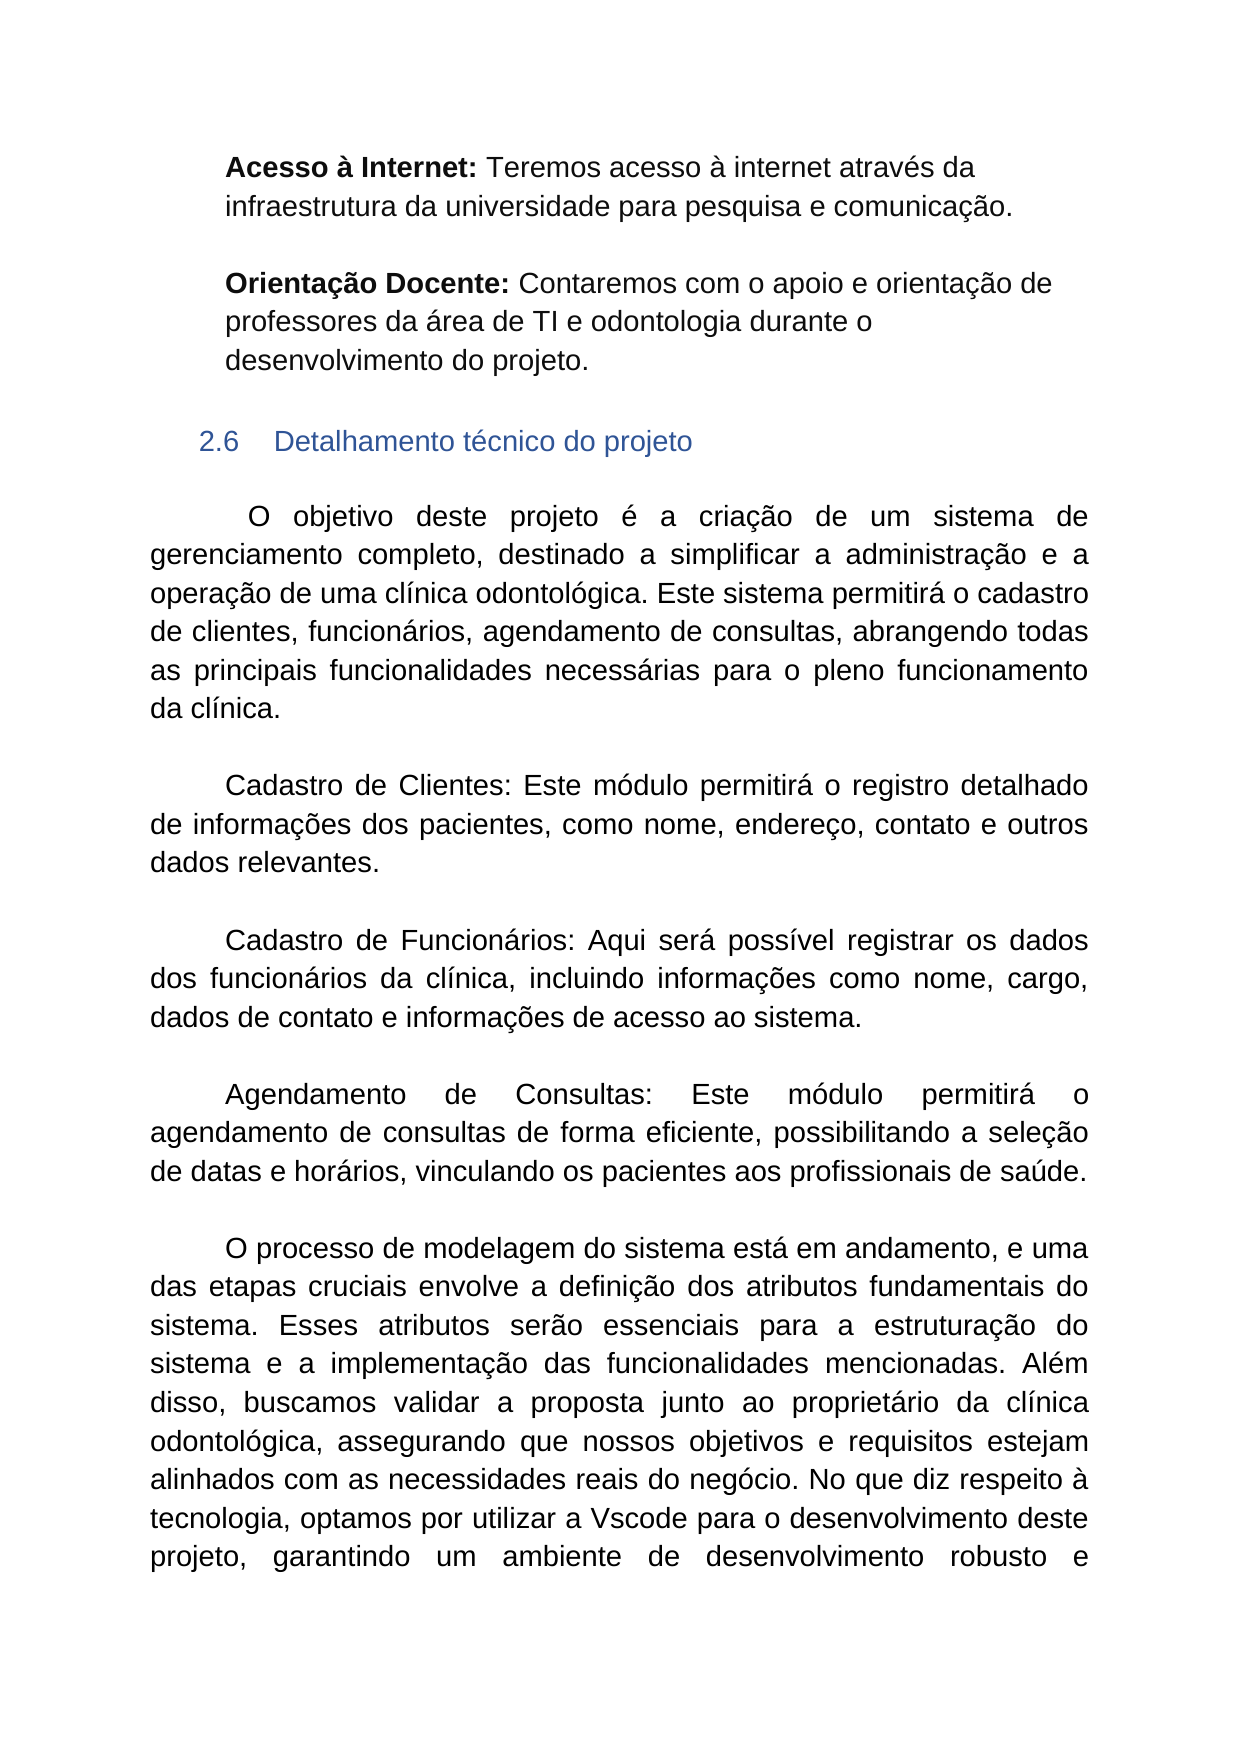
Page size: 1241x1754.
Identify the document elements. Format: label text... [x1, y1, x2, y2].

subtitle Detalhamento técnico do projeto [198, 424, 1090, 457]
text O objetivo deste projeto é a criação de um sistema de gerenciamento completo, destinado a simplificar a administração e a operação de uma clínica odontológica. Este sistema permitirá o cadastro de clientes, funcionários, agendamento de consultas, abrangendo todas as principais funcionalidades necessárias para o pleno funcionamento da clínica. [150, 499, 1090, 725]
text Cadastro de Funcionários: Aqui será possível registrar os dados dos funcionários da clínica, incluindo informações como nome, cargo, dados de contato e informações de acesso ao sistema. [150, 923, 1090, 1033]
text Acesso à Internet: Teremos acesso à internet através da infraestrutura da universidade para pesquisa e comunicação. [225, 150, 1090, 222]
text Agendamento de Consultas: Este módulo permitirá o agendamento de consultas de forma eficiente, possibilitando a seleção de datas e horários, vinculando os pacientes aos profissionais de saúde. [150, 1077, 1090, 1187]
text Cadastro de Clientes: Este módulo permitirá o registro detalhado de informações dos pacientes, como nome, endereço, contato e outros dados relevantes. [150, 768, 1090, 879]
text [150, 1231, 1090, 1573]
text Orientação Docente: Contaremos com o apoio e orientação de professores da área de TI e odontologia durante o desenvolvimento do projeto. [225, 266, 1090, 376]
